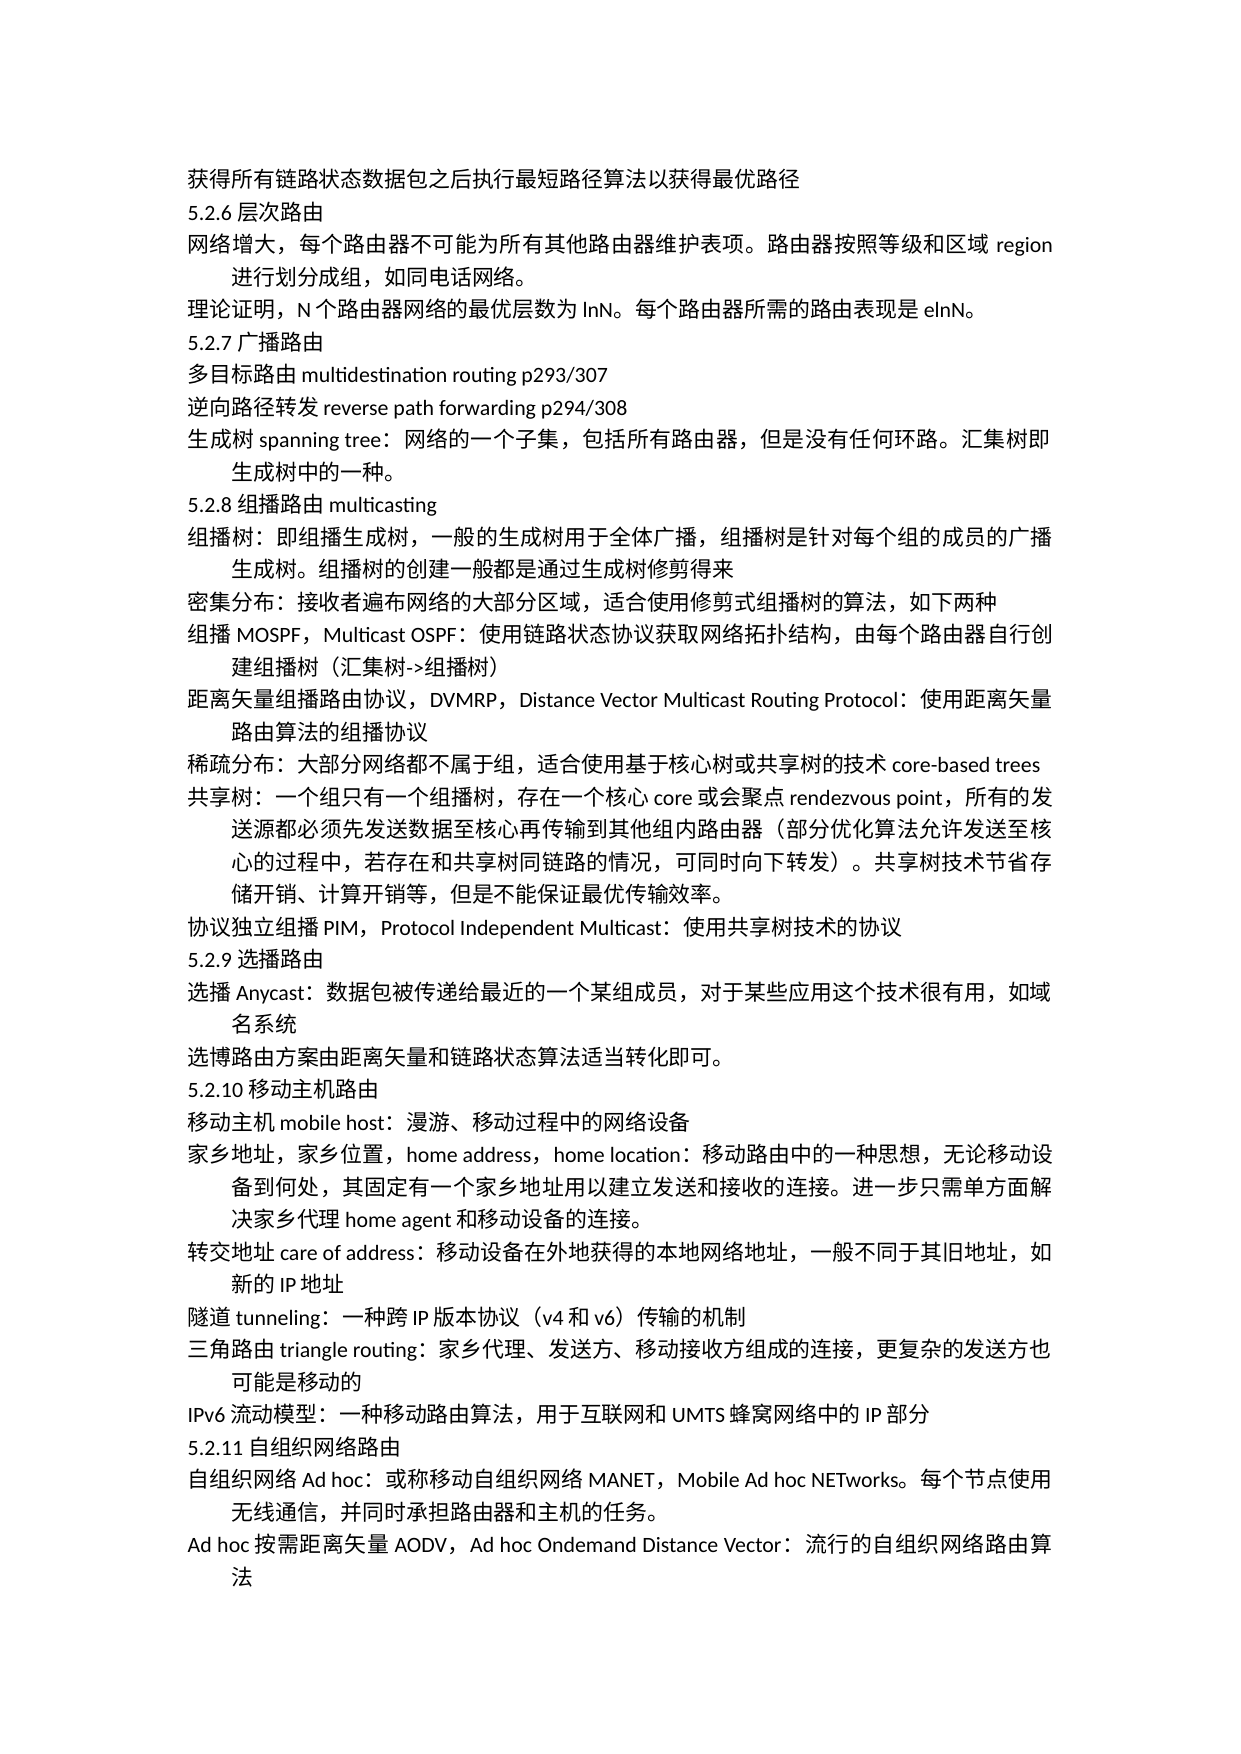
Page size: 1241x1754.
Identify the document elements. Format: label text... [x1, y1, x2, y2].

text 自组织网络Ad hoc：或称移动自组织网络MANET，Mobile Ad hoc NETworks。每个节点使用无线通信，并同时承担路由器和主机的任务。 [187, 1462, 1053, 1527]
text 距离矢量组播路由协议，DVMRP，Distance Vector Multicast Routing Protocol：使用距离矢量路由算法的组播协议 [187, 682, 1053, 747]
text 5.2.6 层次路由 [187, 194, 1053, 227]
text 稀疏分布：大部分网络都不属于组，适合使用基于核心树或共享树的技术core-based trees [187, 747, 1053, 779]
text 组播MOSPF，Multicast OSPF：使用链路状态协议获取网络拓扑结构，由每个路由器自行创建组播树（汇集树->组播树） [187, 617, 1053, 682]
text 共享树：一个组只有一个组播树，存在一个核心core或会聚点rendezvous point，所有的发送源都必须先发送数据至核心再传输到其他组内路由器（部分优化算法允许发送至核心的过程中，若存在和共享树同链路的情况，可同时向下转发）。共享树技术节省存储开销、计算开销等，但是不能保证最优传输效率。 [187, 779, 1053, 909]
text 协议独立组播PIM，Protocol Independent Multicast：使用共享树技术的协议 [187, 909, 1053, 942]
text 5.2.11 自组织网络路由 [187, 1429, 1053, 1462]
text 移动主机mobile host：漫游、移动过程中的网络设备 [187, 1104, 1053, 1137]
text 选博路由方案由距离矢量和链路状态算法适当转化即可。 [187, 1039, 1053, 1072]
text 5.2.9 选播路由 [187, 942, 1053, 974]
text 5.2.10 移动主机路由 [187, 1072, 1053, 1104]
text 5.2.7 广播路由 [187, 324, 1053, 357]
text 组播树：即组播生成树，一般的生成树用于全体广播，组播树是针对每个组的成员的广播生成树。组播树的创建一般都是通过生成树修剪得来 [187, 519, 1053, 584]
text 多目标路由multidestination routing p293/307 [187, 357, 1053, 389]
text 网络增大，每个路由器不可能为所有其他路由器维护表项。路由器按照等级和区域region进行划分成组，如同电话网络。 [187, 227, 1053, 292]
text 理论证明，N个路由器网络的最优层数为lnN。每个路由器所需的路由表现是elnN。 [187, 292, 1053, 324]
text 生成树spanning tree：网络的一个子集，包括所有路由器，但是没有任何环路。汇集树即生成树中的一种。 [187, 422, 1053, 487]
text 转交地址care of address：移动设备在外地获得的本地网络地址，一般不同于其旧地址，如新的IP地址 [187, 1234, 1053, 1299]
text Ad hoc按需距离矢量AODV，Ad hoc Ondemand Distance Vector：流行的自组织网络路由算法 [187, 1527, 1053, 1592]
text 选播Anycast：数据包被传递给最近的一个某组成员，对于某些应用这个技术很有用，如域名系统 [187, 974, 1053, 1039]
text IPv6流动模型：一种移动路由算法，用于互联网和UMTS蜂窝网络中的IP部分 [187, 1397, 1053, 1429]
text 逆向路径转发reverse path forwarding p294/308 [187, 389, 1053, 422]
text 获得所有链路状态数据包之后执行最短路径算法以获得最优路径 [187, 162, 1053, 194]
text 5.2.8 组播路由multicasting [187, 487, 1053, 519]
text 密集分布：接收者遍布网络的大部分区域，适合使用修剪式组播树的算法，如下两种 [187, 584, 1053, 617]
text 隧道tunneling：一种跨IP版本协议（v4和v6）传输的机制 [187, 1299, 1053, 1332]
text 三角路由triangle routing：家乡代理、发送方、移动接收方组成的连接，更复杂的发送方也可能是移动的 [187, 1332, 1053, 1397]
text 家乡地址，家乡位置，home address，home location：移动路由中的一种思想，无论移动设备到何处，其固定有一个家乡地址用以建立发送和接收的连接。进一步只需单方面解决家乡代理home agent和移动设备的连接。 [187, 1137, 1053, 1234]
